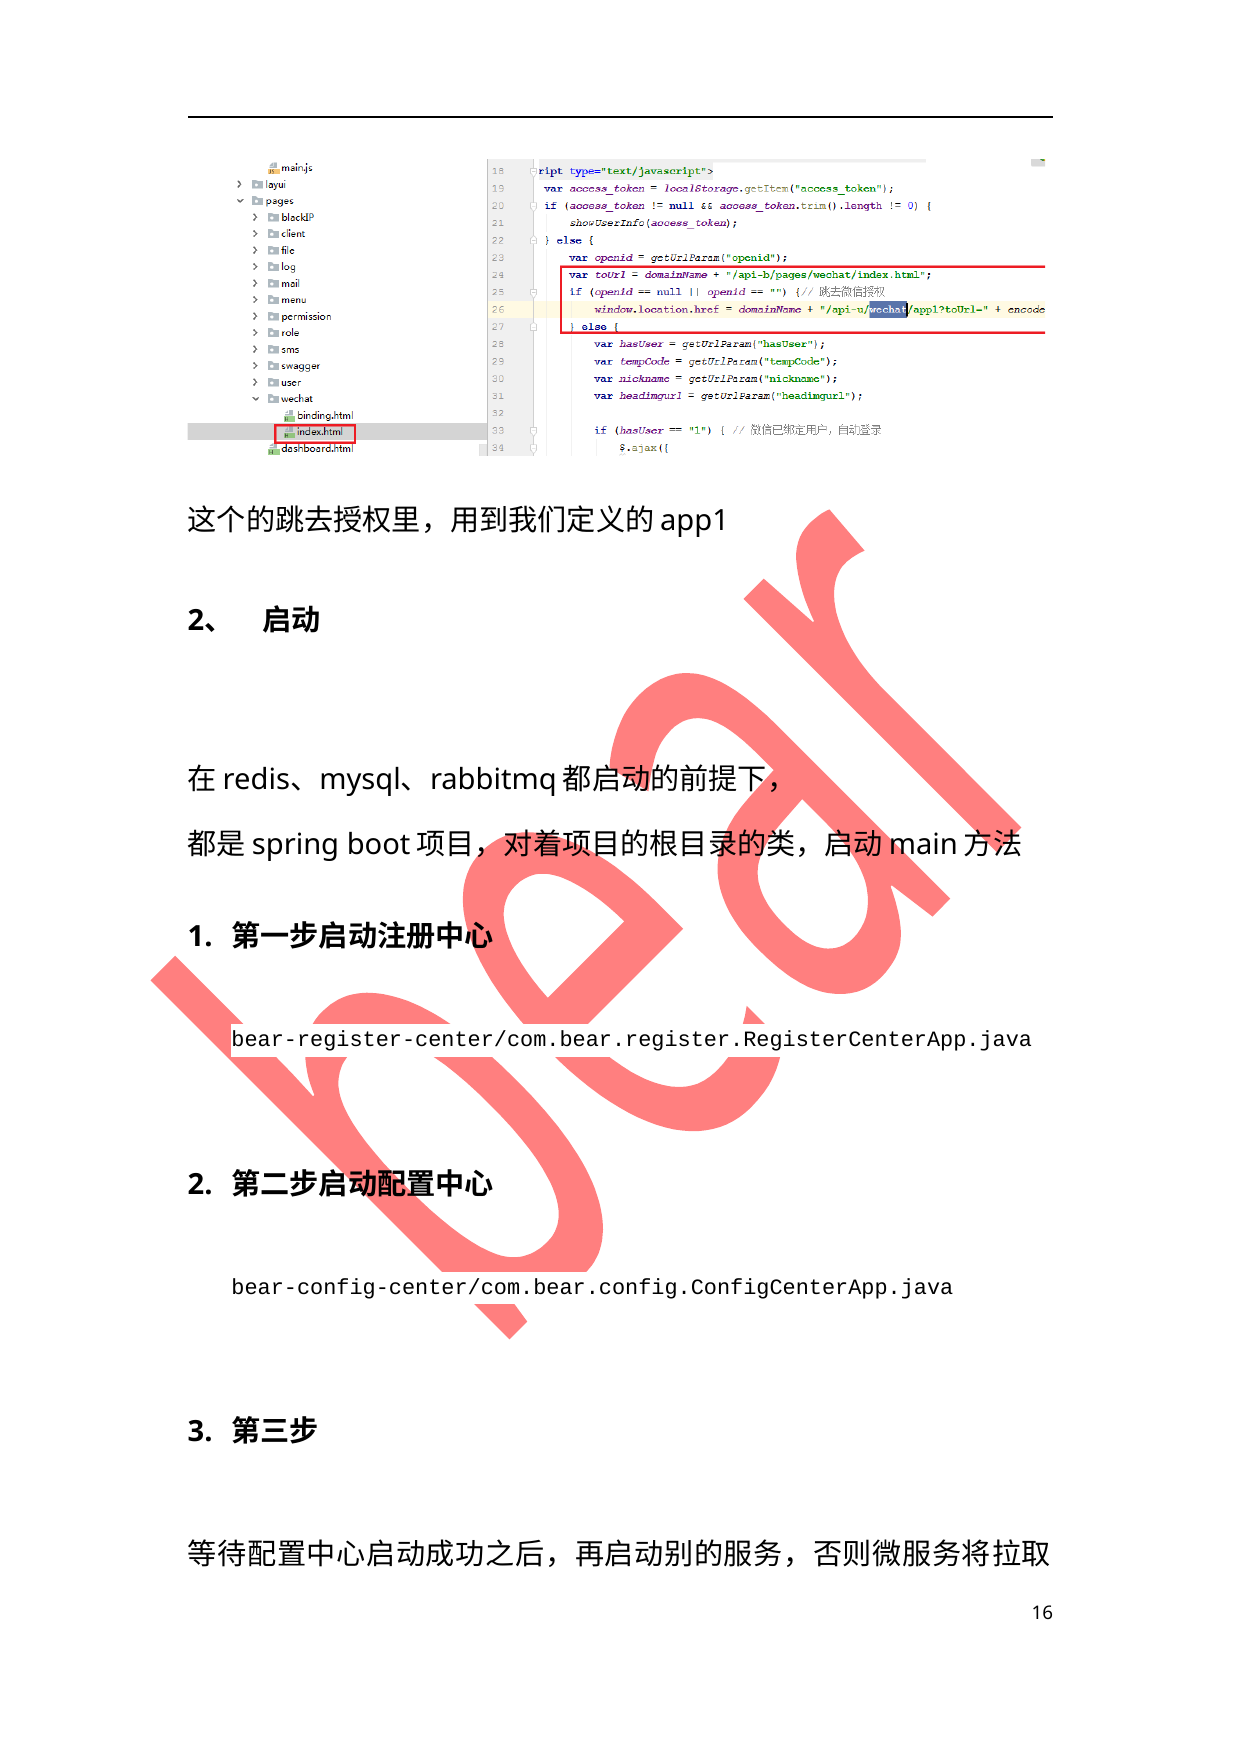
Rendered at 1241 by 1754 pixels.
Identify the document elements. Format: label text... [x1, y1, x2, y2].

subtitle 启动 [187, 585, 1053, 650]
text 在redis、mysql、rabbitmq都启动的前提下， [187, 744, 1053, 809]
picture [187, 159, 1046, 456]
text 这个的跳去授权里，用到我们定义的app1 [187, 485, 1053, 550]
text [187, 1519, 1053, 1584]
text 都是spring boot项目，对着项目的根目录的类，启动main方法 [187, 809, 1053, 874]
subtitle 第一步启动注册中心 [187, 901, 1053, 966]
list bear-register-center/com.bear.register.RegisterCenterApp.java [231, 1024, 1053, 1057]
subtitle 第三步 [187, 1397, 1053, 1462]
text bear-config-center/com.bear.config.ConfigCenterApp.java [231, 1272, 1053, 1304]
subtitle 第二步启动配置中心 [187, 1149, 1053, 1214]
